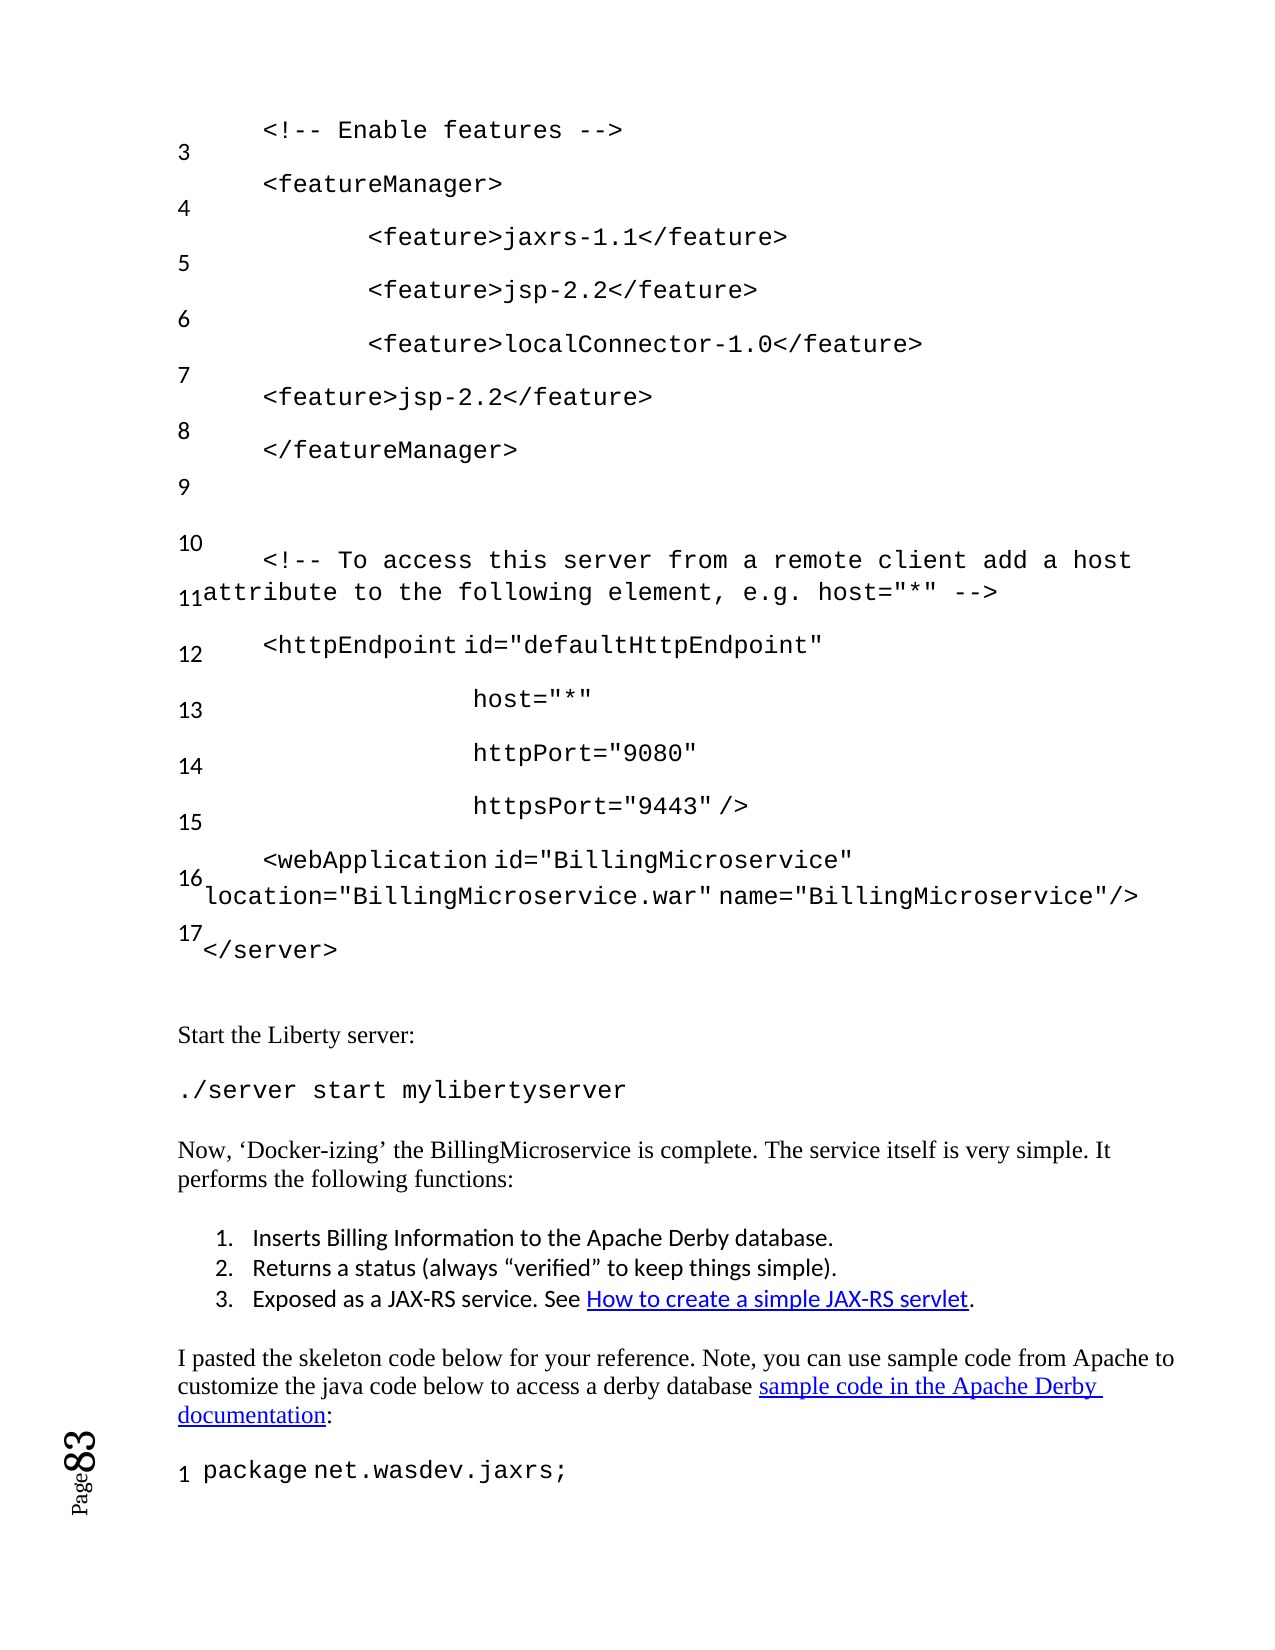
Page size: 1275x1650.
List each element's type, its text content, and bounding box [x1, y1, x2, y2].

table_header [203, 1458, 1186, 1513]
text I pasted the skeleton code below for your reference. Note, you can use sample code from Apache to customize the java code below to access a derby database sample code in the Apache Derby documentation: [177, 1343, 1186, 1429]
list Inserts Billing Information to the Apache Derby database. [215, 1222, 1186, 1252]
text Start the Liberty server: [177, 1020, 1186, 1048]
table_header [203, 118, 1186, 991]
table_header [177, 118, 203, 991]
list Exposed as a JAX-RS service. See How to create a simple JAX-RS servlet. [215, 1283, 1186, 1313]
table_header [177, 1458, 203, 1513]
list Returns a status (always “verified” to keep things simple). [215, 1252, 1186, 1283]
text Now, ‘Docker-izing’ the BillingMicroservice is complete. The service itself is very simple. It performs the following functions: [177, 1135, 1186, 1193]
text ./server start mylibertyserver [177, 1078, 1186, 1106]
